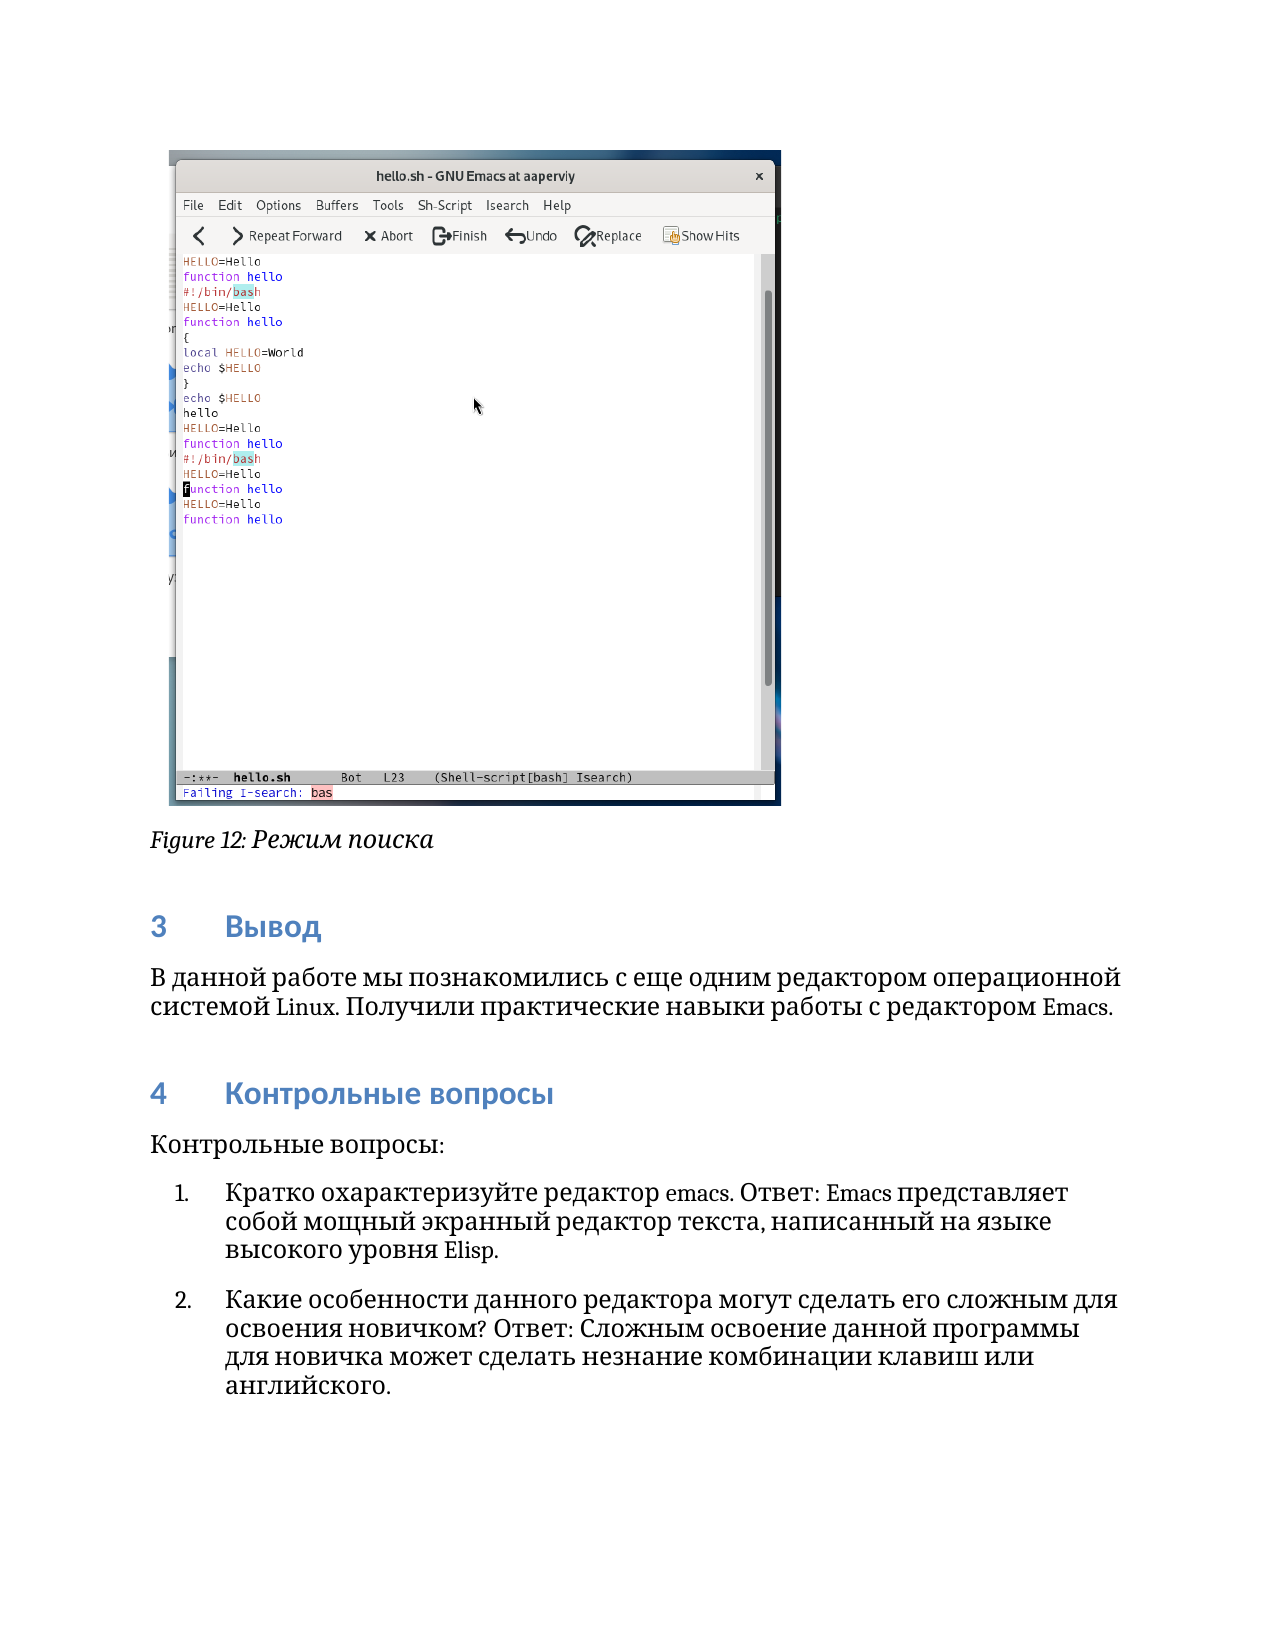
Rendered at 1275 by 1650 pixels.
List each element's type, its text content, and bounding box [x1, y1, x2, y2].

list Какие особенности данного редактора могут сделать его сложным для освоения новичком? Ответ: Сложным освоение данной программы для новичка может сделать незнание комбинации клавиш или английского. [175, 1286, 1125, 1401]
text В данной работе мы познакомились с еще одним редактором операционной системой Linux. Получили практические навыки работы с редактором Emacs. [150, 964, 1125, 1022]
text Контрольные вопросы: [150, 1131, 1125, 1160]
text Figure 12: Режим поиска [150, 826, 1125, 855]
list Кратко охарактеризуйте редактор emacs. Ответ: Emacs представляет собой мощный экранный редактор текста, написанный на языке высокого уровня Elisp. [175, 1179, 1125, 1265]
picture [168, 150, 782, 806]
subtitle 3 Вывод [150, 905, 1125, 946]
subtitle 4 Контрольные вопросы [150, 1072, 1125, 1112]
